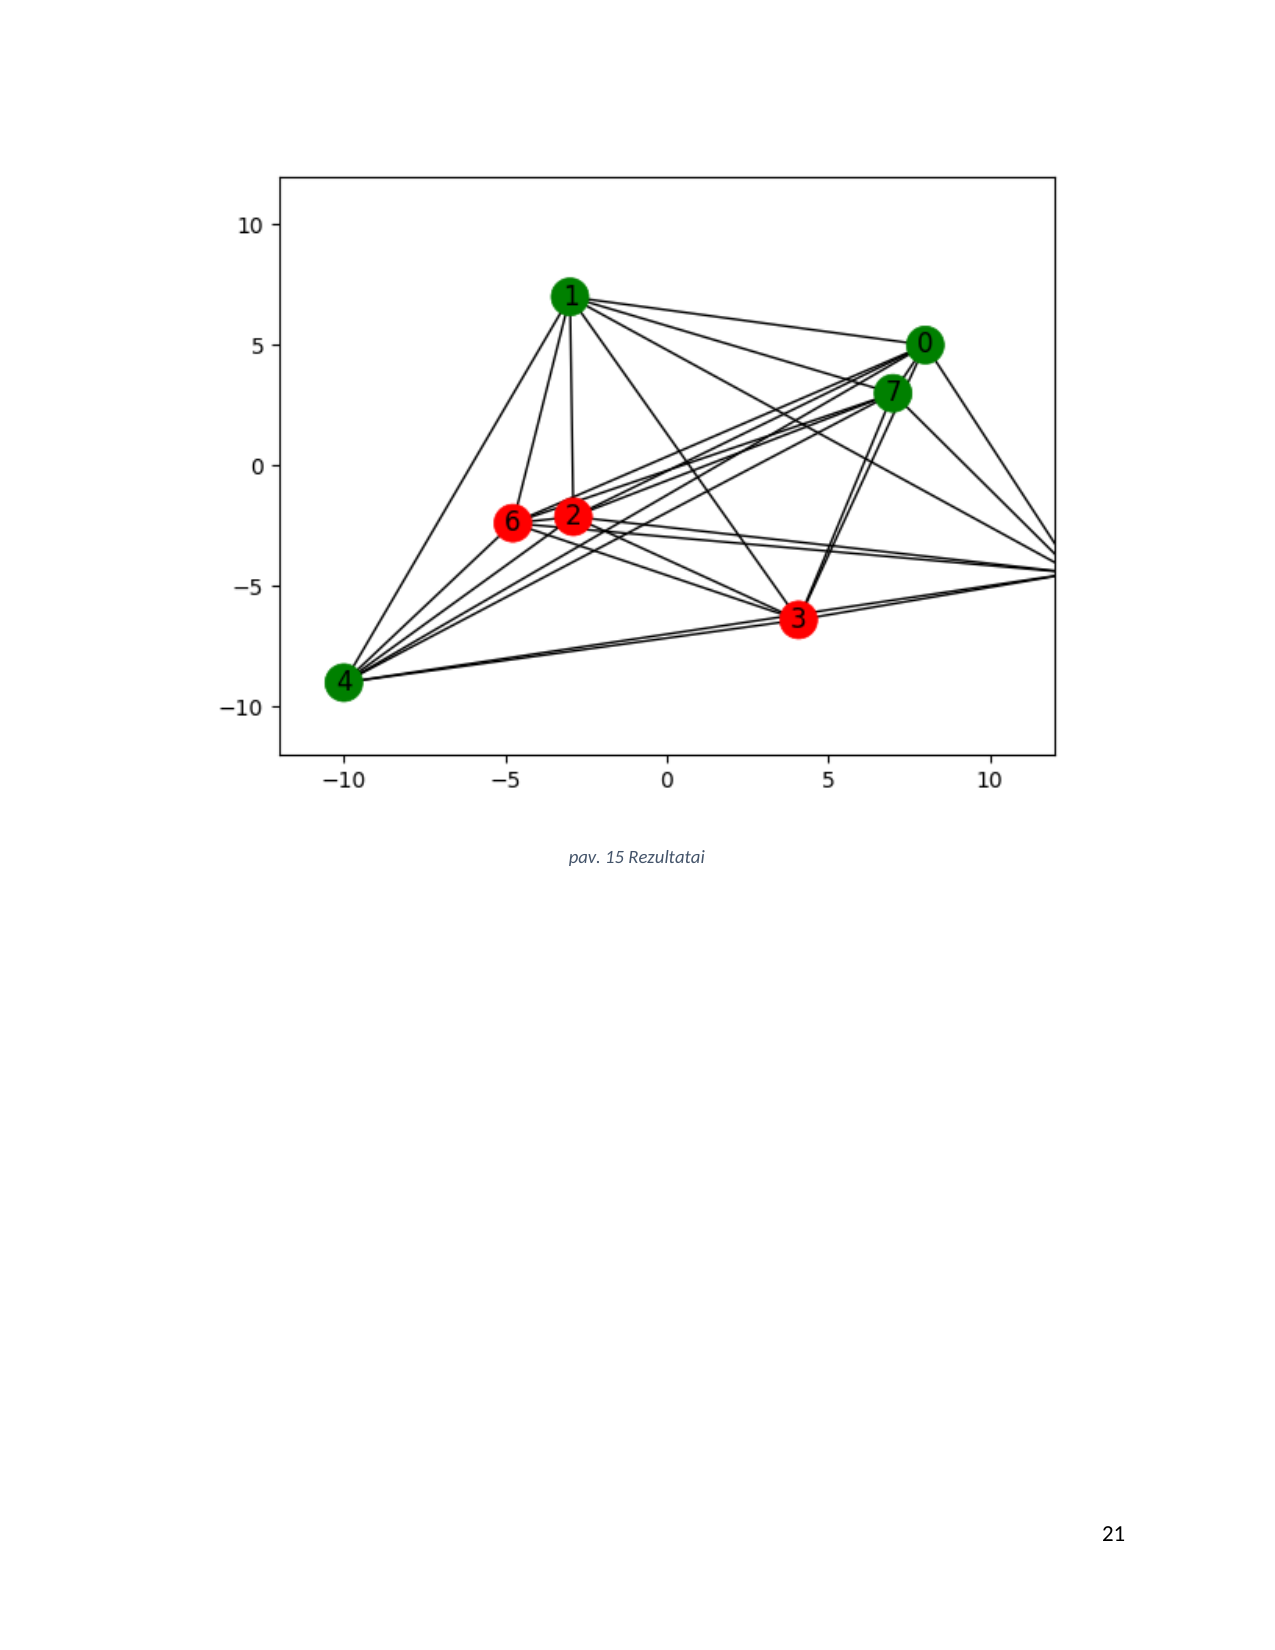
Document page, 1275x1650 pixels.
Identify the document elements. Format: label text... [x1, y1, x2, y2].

text pav. 15 Rezultatai [150, 846, 1125, 868]
picture [203, 150, 1072, 827]
